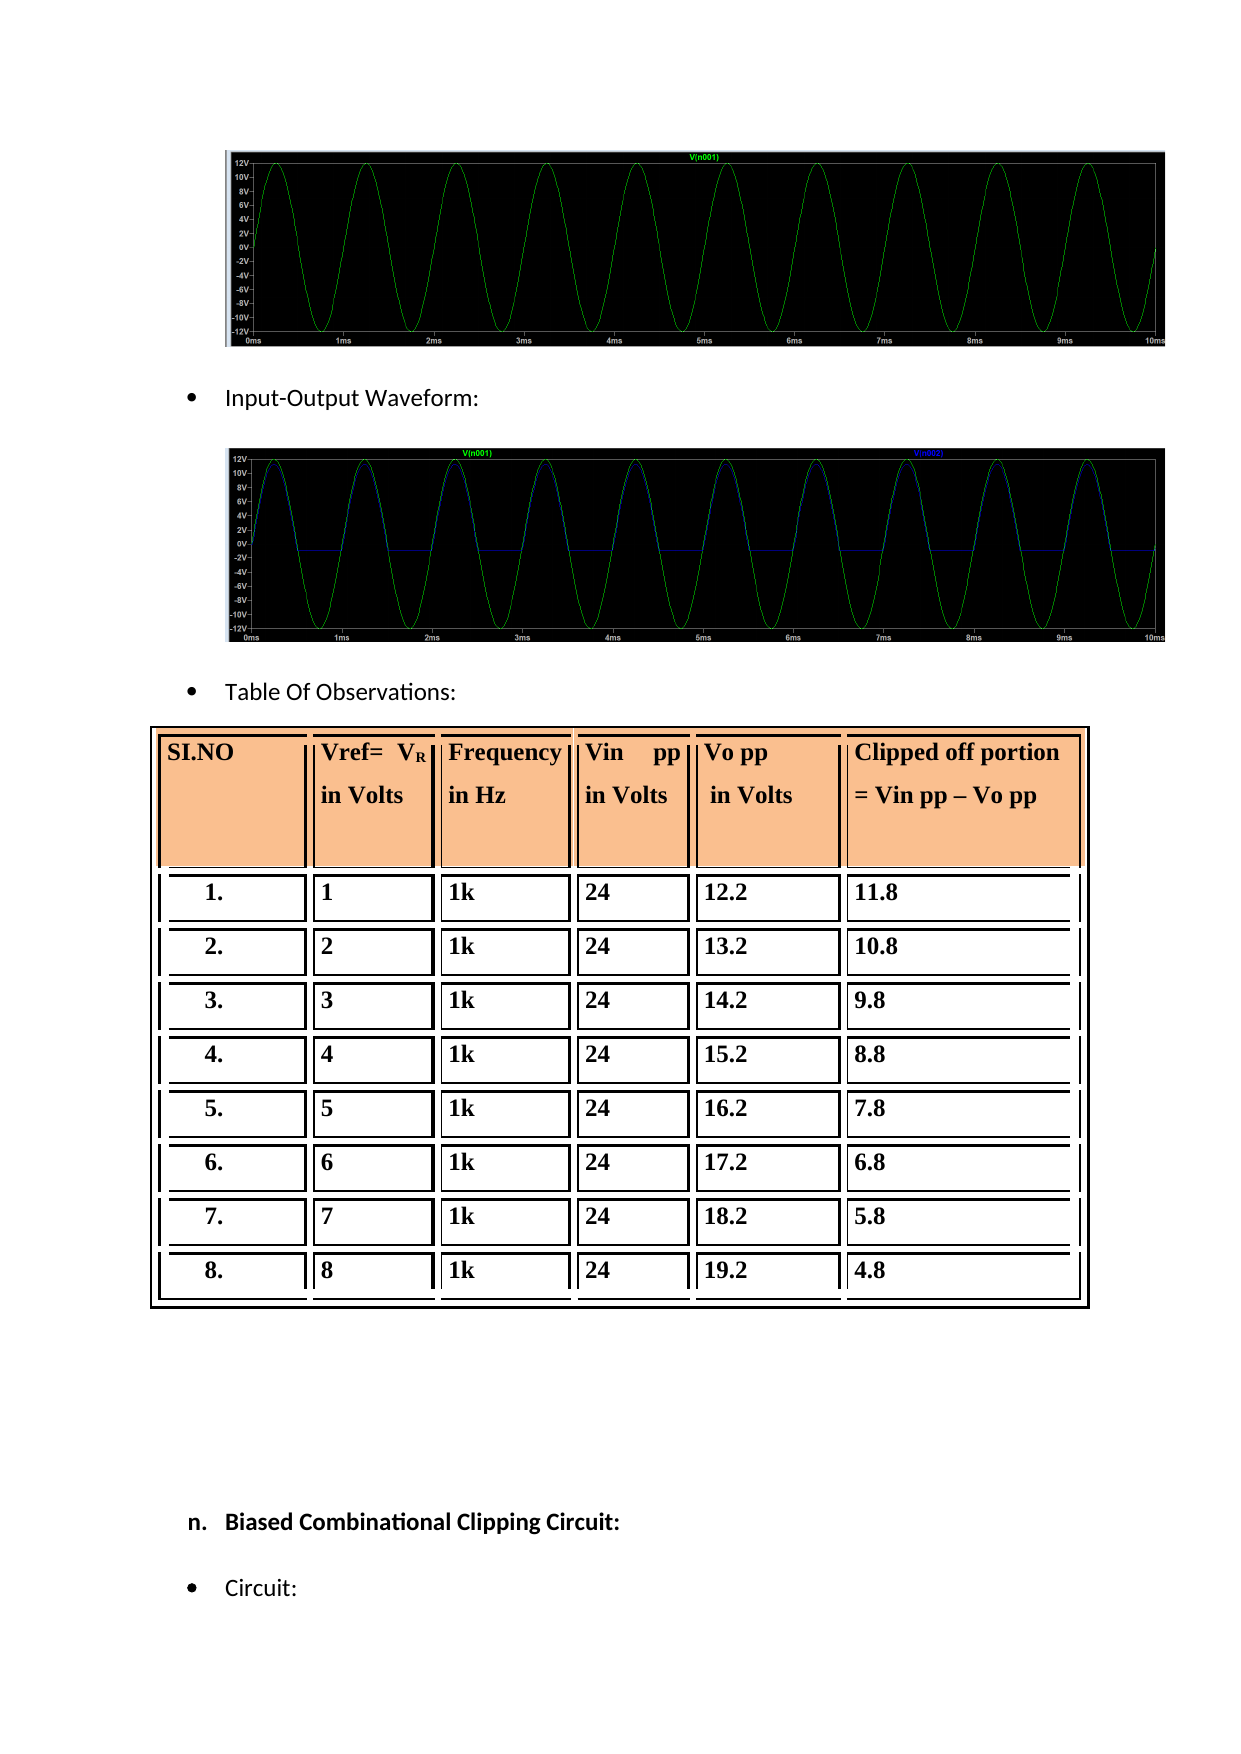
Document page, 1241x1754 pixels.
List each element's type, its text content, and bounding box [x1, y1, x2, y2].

table_cell [156, 1136, 309, 1190]
table_cell 5.8 [843, 1190, 1085, 1244]
table_cell 4.8 [843, 1244, 1085, 1298]
table_cell 2 [309, 920, 437, 974]
table_header Clipped off portion = Vin pp – Vo pp [843, 728, 1085, 866]
table_cell 4 [309, 1028, 437, 1082]
table_cell [156, 1082, 309, 1136]
table_cell 6.8 [843, 1136, 1085, 1190]
table_cell 11.8 [843, 866, 1085, 920]
table_cell 1k [437, 1136, 573, 1190]
table_cell 1k [437, 1190, 573, 1244]
table_cell 17.2 [692, 1136, 843, 1190]
picture [225, 150, 1166, 347]
table_cell 12.2 [692, 866, 843, 920]
table_cell 24 [574, 920, 692, 974]
table_cell [156, 1190, 309, 1244]
picture [225, 448, 1166, 642]
table_header Vo pp in Volts [692, 728, 843, 866]
table_cell 24 [574, 1190, 692, 1244]
list Biased Combinational Clipping Circuit: [187, 1506, 1090, 1537]
table_header Frequency in Hz [437, 728, 573, 866]
table_cell 1k [437, 1082, 573, 1136]
table_cell 3 [309, 974, 437, 1028]
table_cell 1k [437, 1028, 573, 1082]
table_header Vref= VR in Volts [309, 728, 437, 866]
table_cell 19.2 [692, 1244, 843, 1298]
table_cell 5 [309, 1082, 437, 1136]
table_cell [156, 920, 309, 974]
table_cell 7 [309, 1190, 437, 1244]
table_cell 24 [574, 1082, 692, 1136]
table_cell 6 [309, 1136, 437, 1190]
list Circuit: [187, 1572, 1090, 1603]
table_cell [156, 1244, 309, 1298]
table_cell 1k [437, 920, 573, 974]
table_cell 1k [437, 866, 573, 920]
table_cell 8.8 [843, 1028, 1085, 1082]
table_header Vin pp in Volts [574, 728, 692, 866]
table_cell 1k [437, 974, 573, 1028]
table_cell 7.8 [843, 1082, 1085, 1136]
table_cell 1 [309, 866, 437, 920]
table_cell 13.2 [692, 920, 843, 974]
table_cell [156, 974, 309, 1028]
table_header SI.NO [156, 728, 309, 866]
table_cell 1k [437, 1244, 573, 1298]
table_cell 18.2 [692, 1190, 843, 1244]
table_cell [156, 866, 309, 920]
table_cell 10.8 [843, 920, 1085, 974]
table_cell 24 [574, 866, 692, 920]
table_cell 24 [574, 1136, 692, 1190]
table_cell [156, 1028, 309, 1082]
list Table Of Observations: [187, 677, 1090, 707]
table_cell 24 [574, 1244, 692, 1298]
table_cell 16.2 [692, 1082, 843, 1136]
table_cell 14.2 [692, 974, 843, 1028]
list Input-Output Waveform: [187, 382, 1090, 413]
table_cell 15.2 [692, 1028, 843, 1082]
table_cell 8 [309, 1244, 437, 1298]
table_cell 9.8 [843, 974, 1085, 1028]
table_cell 24 [574, 1028, 692, 1082]
table_cell 24 [574, 974, 692, 1028]
